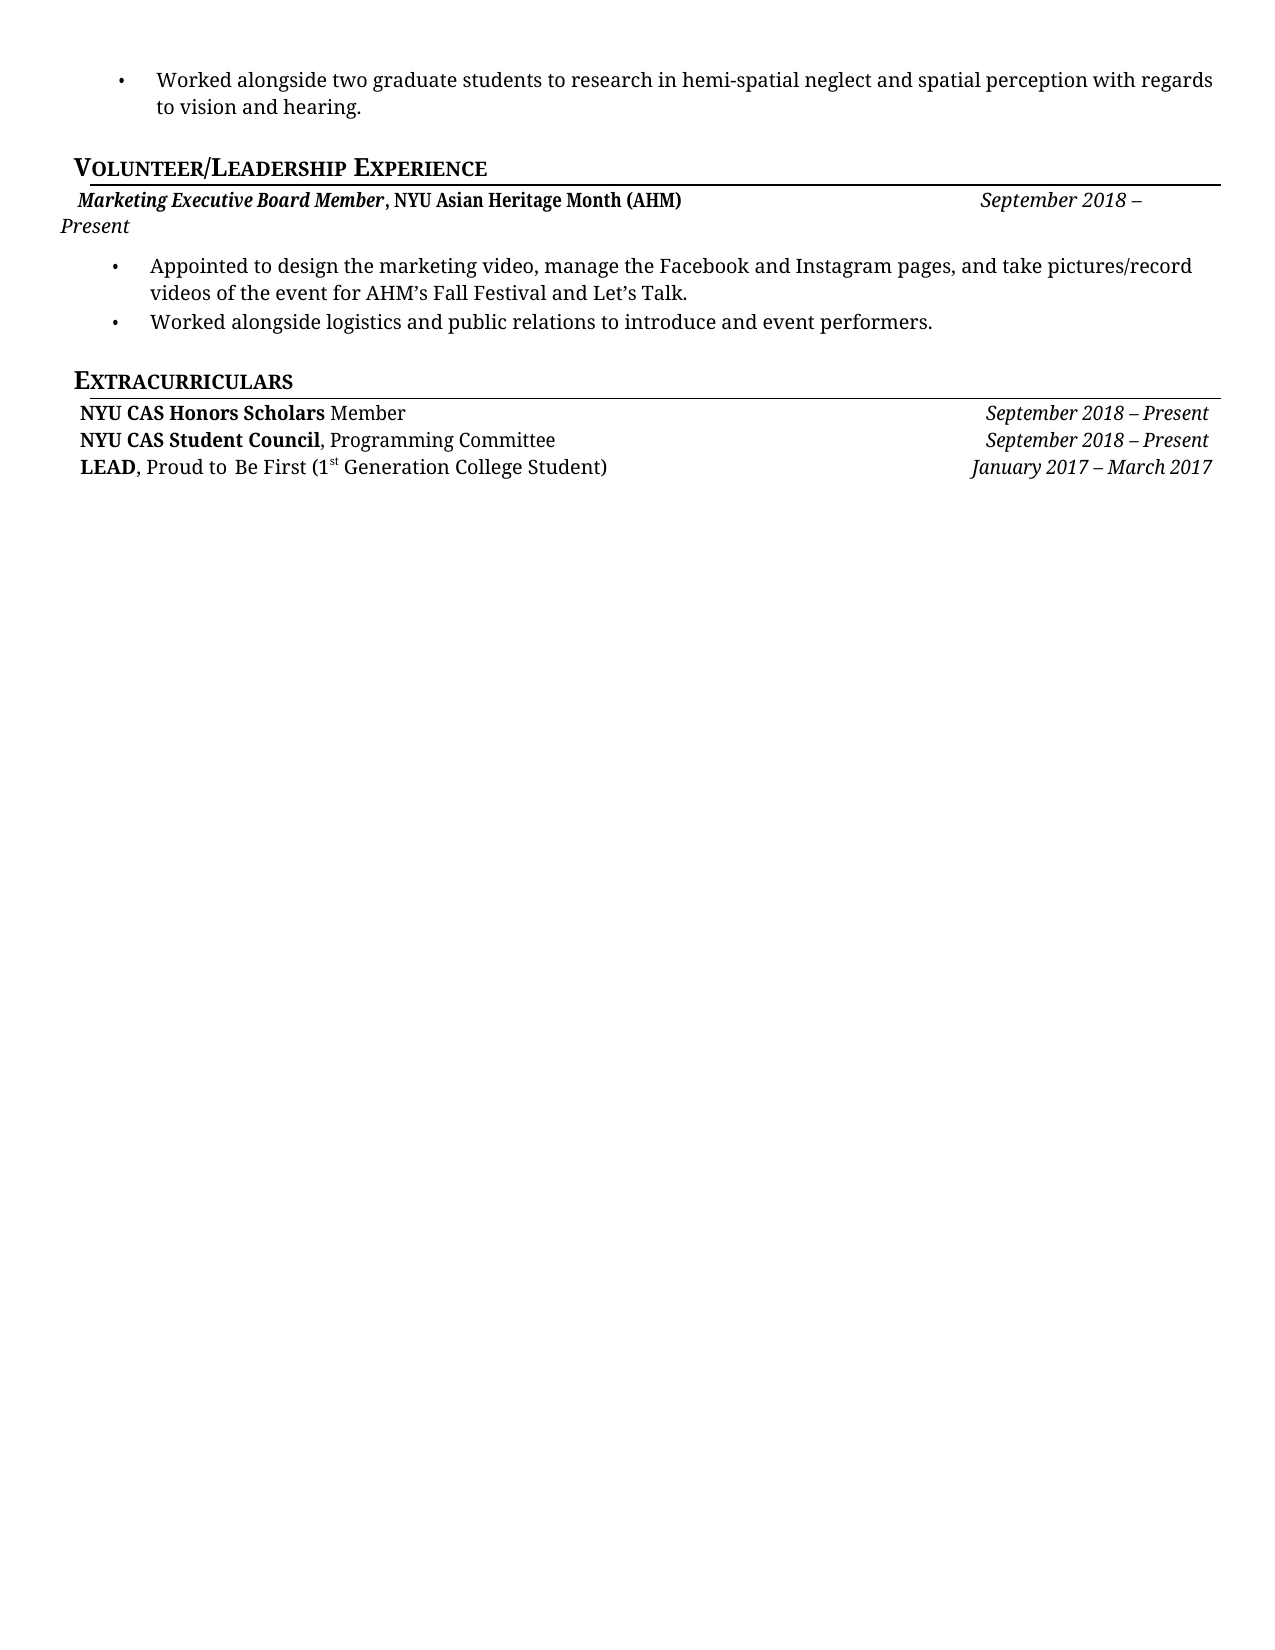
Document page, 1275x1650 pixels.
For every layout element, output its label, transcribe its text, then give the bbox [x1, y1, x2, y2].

list Appointed to design the marketing video, manage the Facebook and Instagram pages, and take pictures/record videos of the event for AHM’s Fall Festival and Let’s Talk. [112, 252, 1198, 306]
list Worked alongside logistics and public relations to introduce and event performers. [112, 308, 1214, 335]
text LEAD, Proud to Be First (1st Generation College Student) January 2017 – March 2017 [75, 453, 1214, 479]
text NYU CAS Student Council, Programming Committee September 2018 – Present [75, 427, 1214, 453]
text Extracurriculars [60, 363, 1214, 397]
text Marketing Executive Board Member, NYU Asian Heritage Month (AHM) September 2018 – Present [60, 186, 1214, 238]
text Volunteer/Leadership Experience [60, 149, 1214, 183]
text NYU CAS Honors Scholars Member September 2018 – Present [75, 400, 1214, 426]
list Worked alongside two graduate students to research in hemi-spatial neglect and spatial perception with regards to vision and hearing. [119, 67, 1214, 121]
